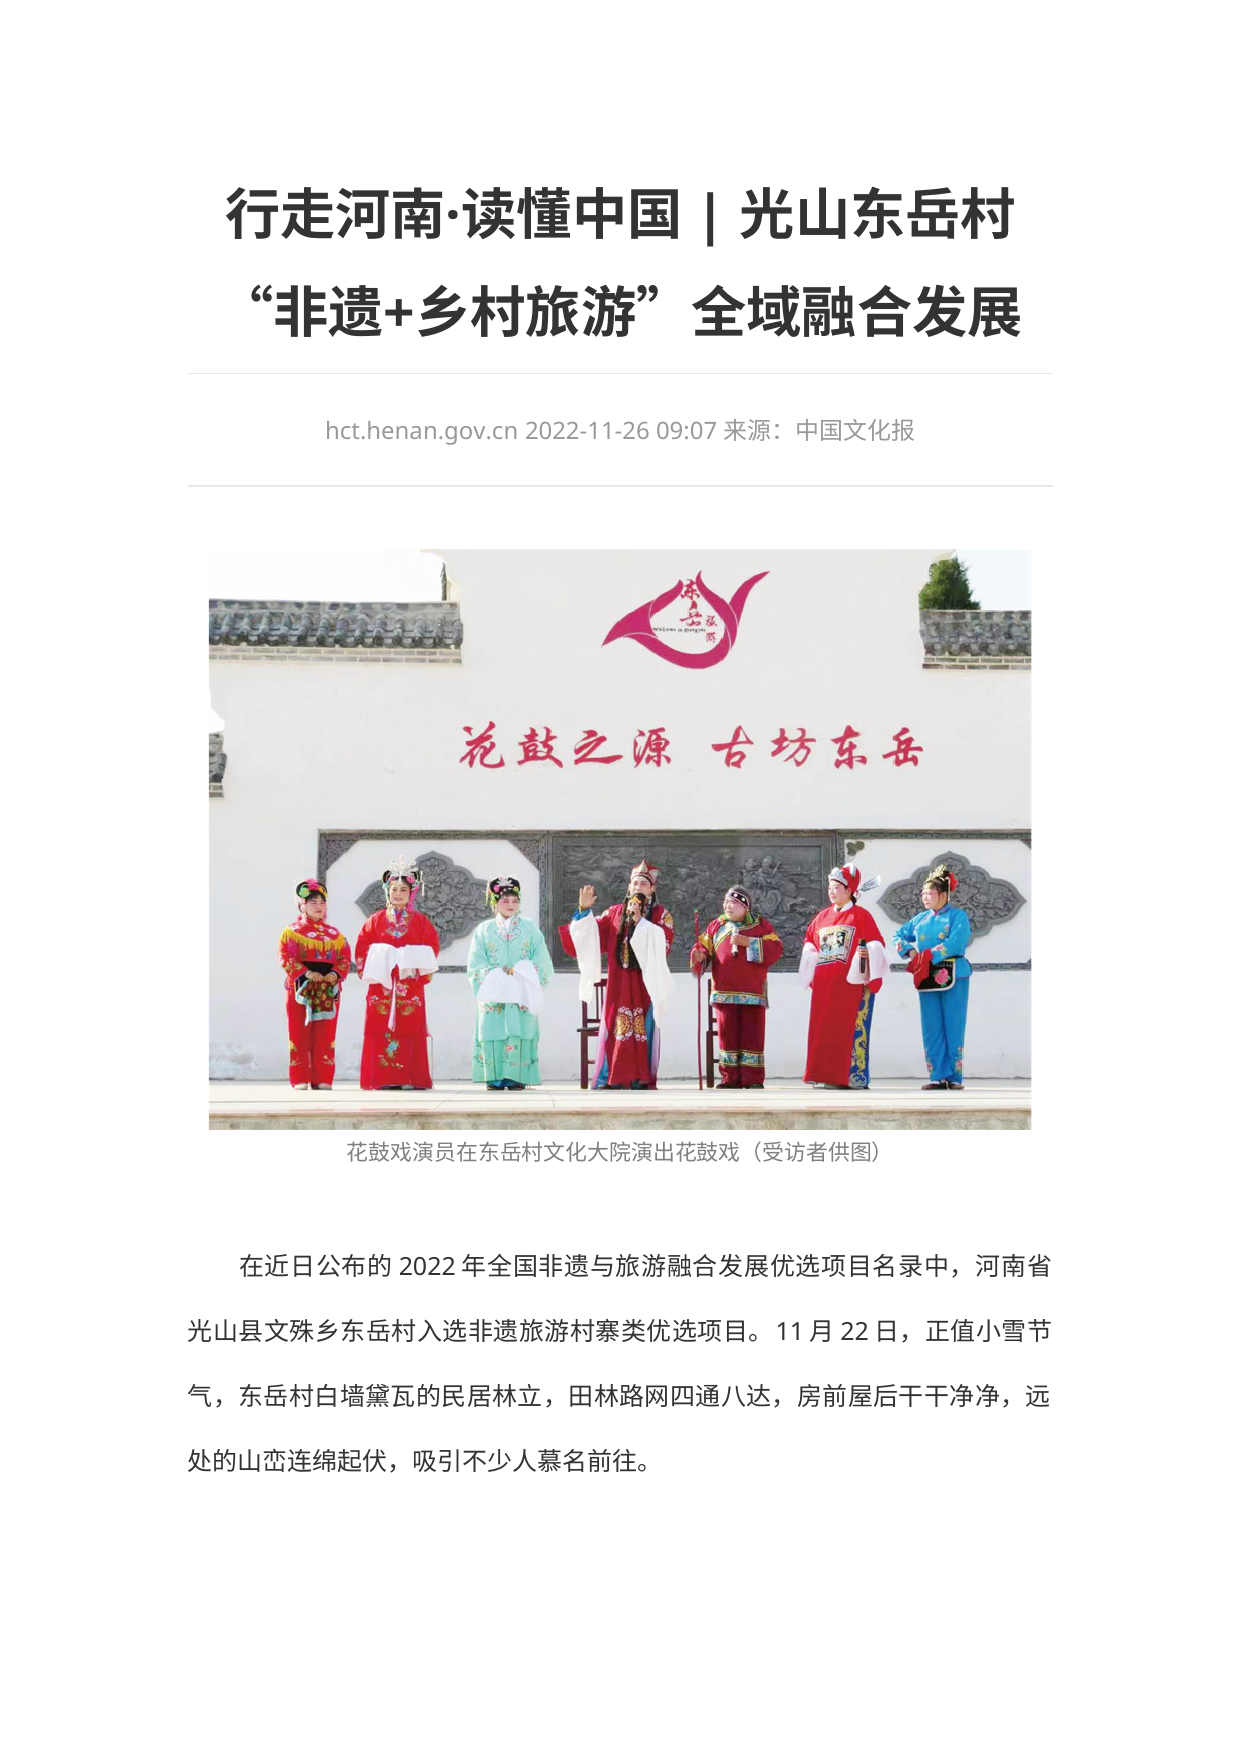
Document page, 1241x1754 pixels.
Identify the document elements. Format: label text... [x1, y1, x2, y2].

text 行走河南·读懂中国 | 光山东岳村 “非遗+乡村旅游”全域融合发展 [187, 162, 1053, 357]
text hct.henan.gov.cn 2022-11-26 09:07 来源：中国文化报 [187, 374, 1053, 487]
text 在近日公布的2022年全国非遗与旅游融合发展优选项目名录中，河南省光山县文殊乡东岳村入选非遗旅游村寨类优选项目。11月22日，正值小雪节气，东岳村白墙黛瓦的民居林立，田林路网四通八达，房前屋后干干净净，远处的山峦连绵起伏，吸引不少人慕名前往。 [187, 1232, 1053, 1492]
text 花鼓戏演员在东岳村文化大院演出花鼓戏（受访者供图） [187, 1134, 1053, 1167]
picture [208, 549, 1032, 1130]
